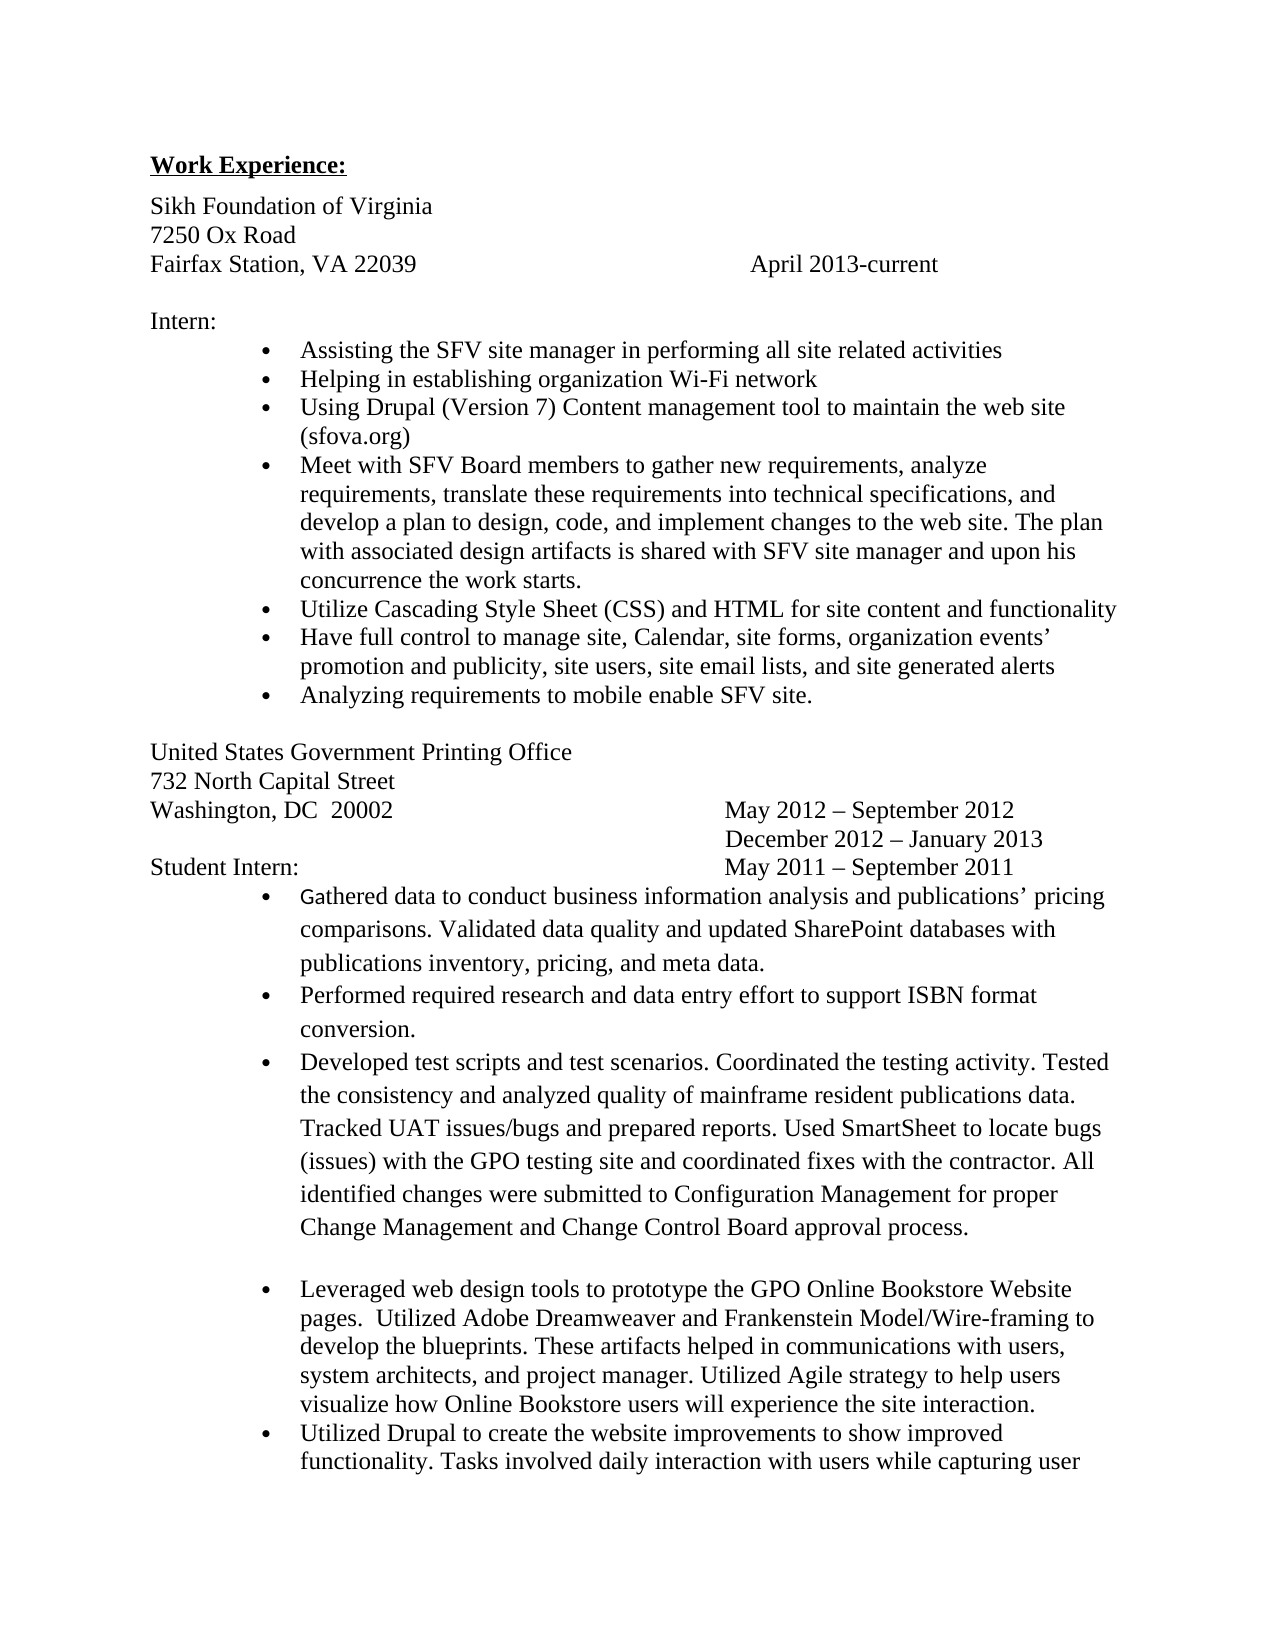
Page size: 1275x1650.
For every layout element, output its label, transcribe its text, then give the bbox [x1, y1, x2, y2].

text Work Experience: [150, 150, 1125, 179]
text 732 North Capital Street [150, 766, 1125, 795]
list Helping in establishing organization Wi-Fi network [262, 364, 1125, 392]
text United States Government Printing Office [150, 737, 1125, 766]
text December 2012 – January 2013 [150, 824, 1125, 852]
list Analyzing requirements to mobile enable SFV site. [262, 680, 1125, 709]
text Student Intern: May 2011 – September 2011 [150, 852, 1125, 881]
list Using Drupal (Version 7) Content management tool to maintain the web site (sfova.org) [262, 392, 1125, 450]
list Gathered data to conduct business information analysis and publications’ pricing comparisons. Validated data quality and updated SharePoint databases with publications inventory, pricing, and meta data. [262, 881, 1125, 976]
text 7250 Ox Road [150, 220, 1125, 249]
text Intern: [150, 306, 1125, 335]
list Assisting the SFV site manager in performing all site related activities [262, 335, 1125, 364]
text Fairfax Station, VA 22039 April 2013-current [150, 249, 1125, 277]
list Developed test scripts and test scenarios. Coordinated the testing activity. Tested the consistency and analyzed quality of mainframe resident publications data. Tracked UAT issues/bugs and prepared reports. Used SmartSheet to locate bugs (issues) with the GPO testing site and coordinated fixes with the contractor. All identified changes were submitted to Configuration Management for proper Change Management and Change Control Board approval process. [262, 1047, 1125, 1241]
list Utilize Cascading Style Sheet (CSS) and HTML for site content and functionality [262, 594, 1125, 622]
list Have full control to manage site, Calendar, site forms, organization events’ promotion and publicity, site users, site email lists, and site generated alerts [262, 622, 1125, 680]
list Meet with SFV Board members to gather new requirements, analyze requirements, translate these requirements into technical specifications, and develop a plan to design, code, and implement changes to the web site. The plan with associated design artifacts is shared with SFV site manager and upon his concurrence the work starts. [262, 450, 1125, 594]
text Sikh Foundation of Virginia [150, 191, 1125, 220]
list Leveraged web design tools to prototype the GPO Online Bookstore Website pages. Utilized Adobe Dreamweaver and Frankenstein Model/Wire-framing to develop the blueprints. These artifacts helped in communications with users, system architects, and project manager. Utilized Agile strategy to help users visualize how Online Bookstore users will experience the site interaction. [262, 1274, 1125, 1418]
text Washington, DC 20002 May 2012 – September 2012 [150, 795, 1125, 824]
list Performed required research and data entry effort to support ISBN format conversion. [262, 981, 1125, 1042]
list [262, 1418, 1125, 1475]
